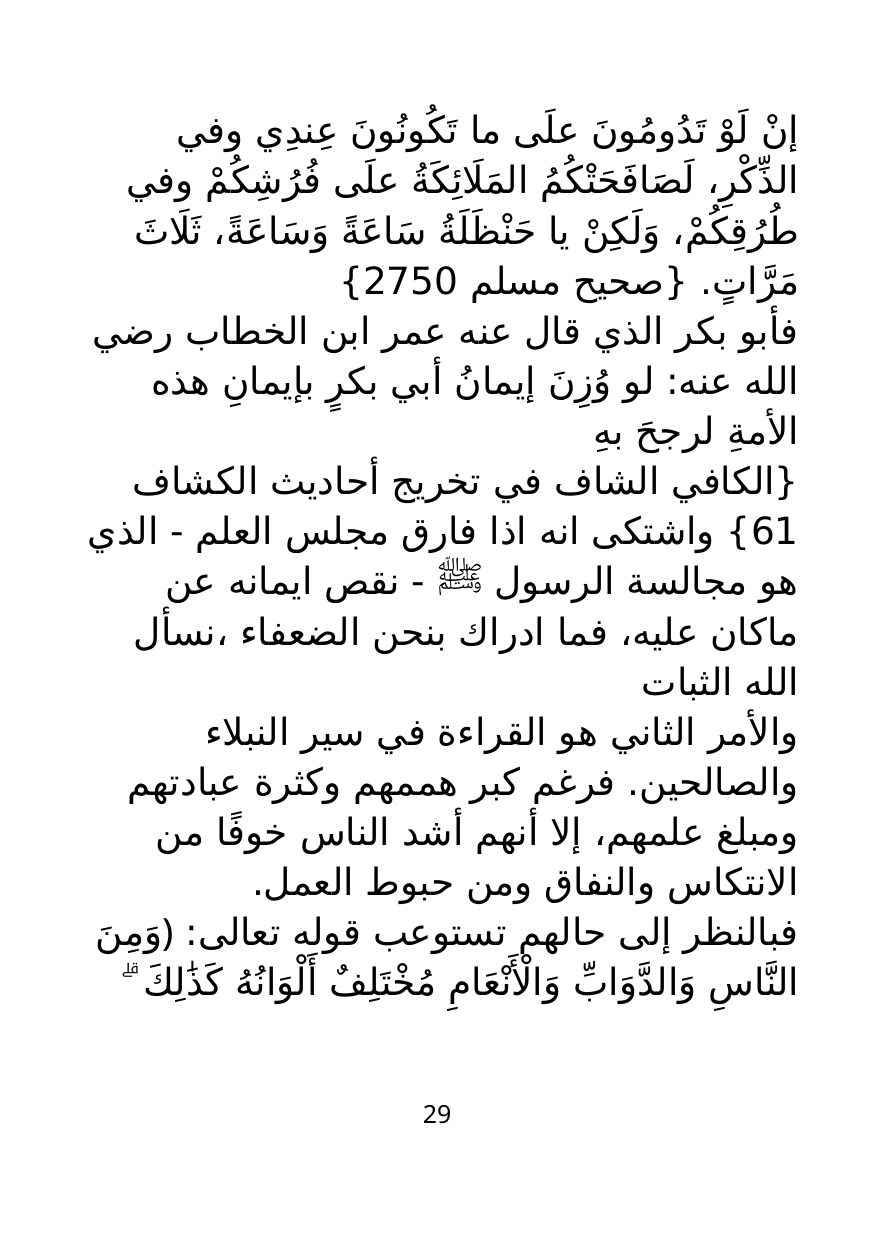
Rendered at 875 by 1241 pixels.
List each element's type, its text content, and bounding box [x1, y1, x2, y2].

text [75, 911, 799, 1004]
text والأمر الثاني هو القراءة في سير النبلاء والصالحين. فرغم كبر هممهم وكثرة عبادتهم ومبلغ علمهم، إلا أنهم أشد الناس خوفًا من الانتكاس والنفاق ومن حبوط العمل. [75, 710, 799, 904]
text {الكافي الشاف في تخريج أحاديث الكشاف 61} واشتكى انه اذا فارق مجلس العلم - الذي هو مجالسة الرسول ﷺ - نقص ايمانه عن ماكان عليه، فما ادراك بنحن الضعفاء ،نسأل الله الثبات [75, 460, 799, 704]
text فأبو بكر الذي قال عنه عمر ابن الخطاب رضي الله عنه: لو وُزِنَ إيمانُ أبي بكرٍ بإيمانِ هذه الأمةِ لرجحَ بهِ [75, 309, 799, 453]
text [75, 109, 799, 303]
